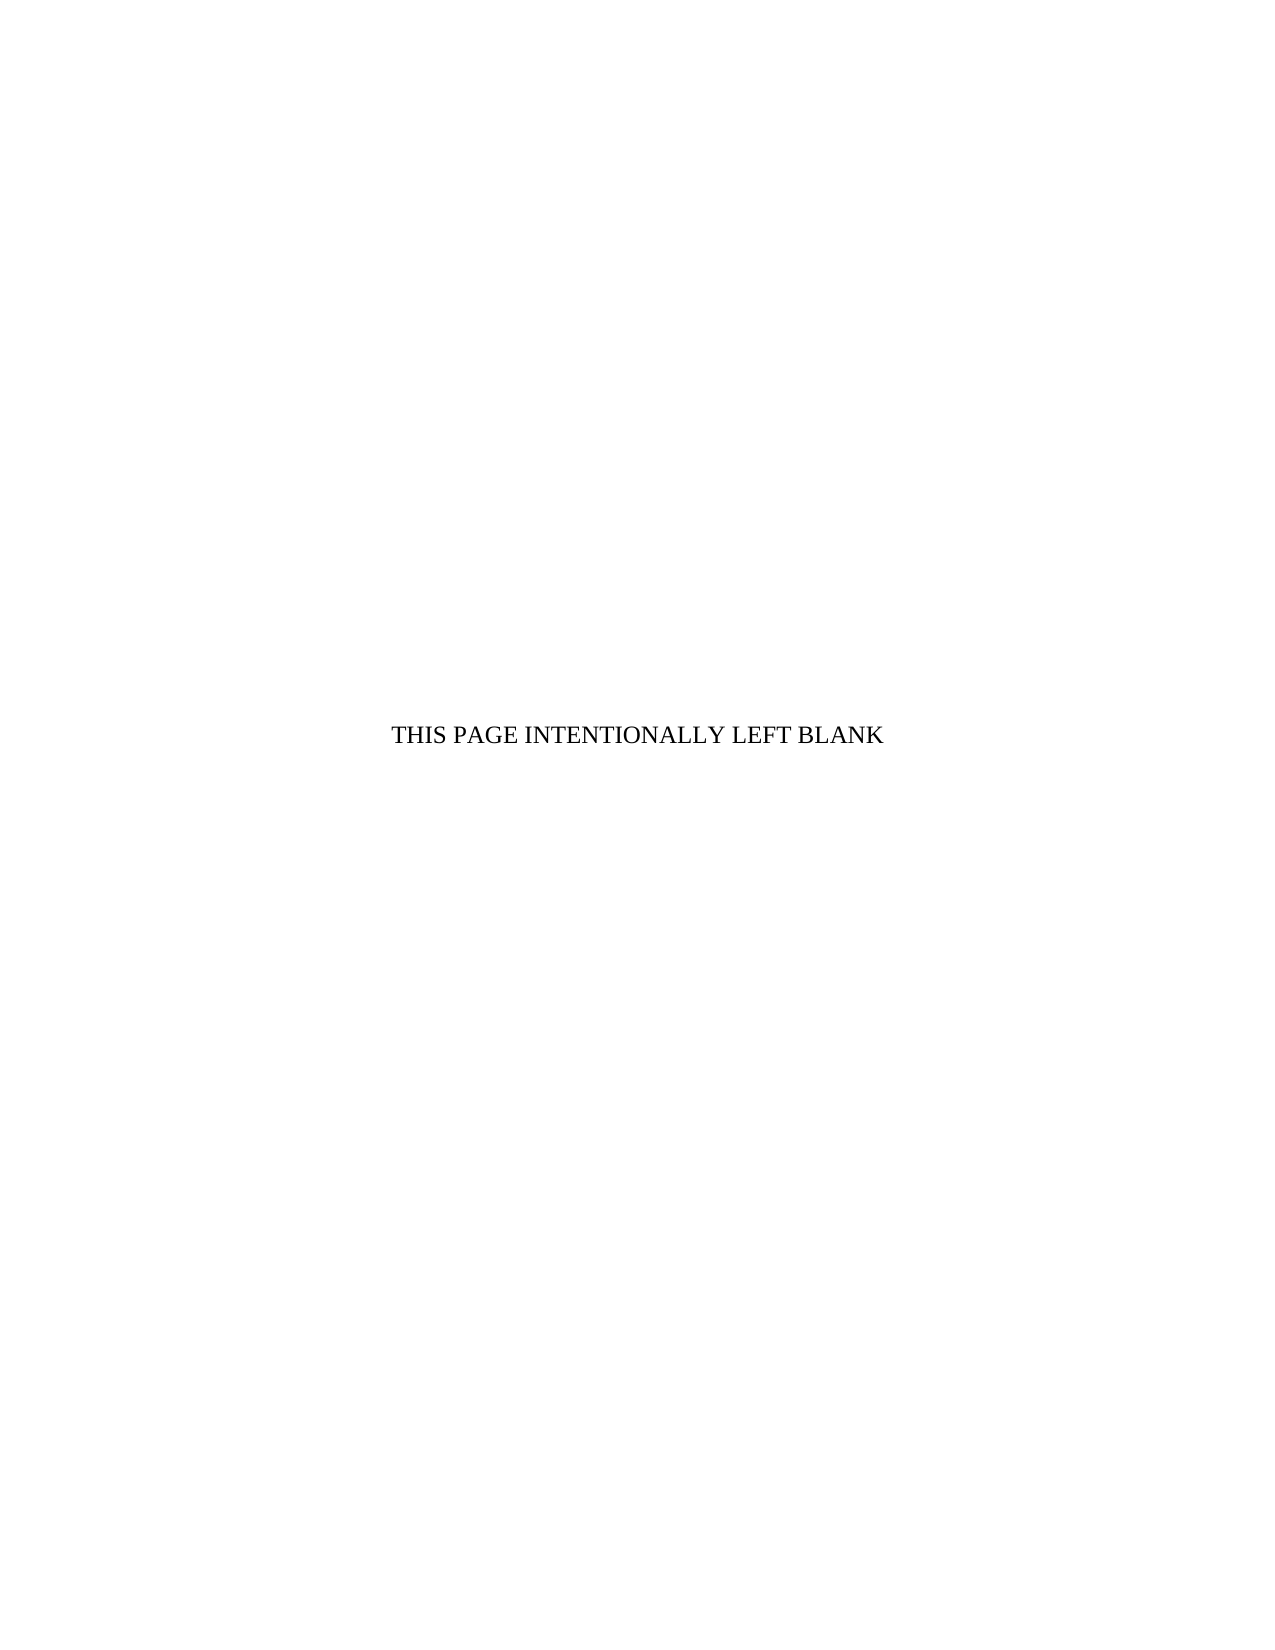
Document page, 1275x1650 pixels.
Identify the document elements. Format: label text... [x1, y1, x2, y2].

text THIS PAGE INTENTIONALLY LEFT BLANK [187, 150, 1087, 892]
